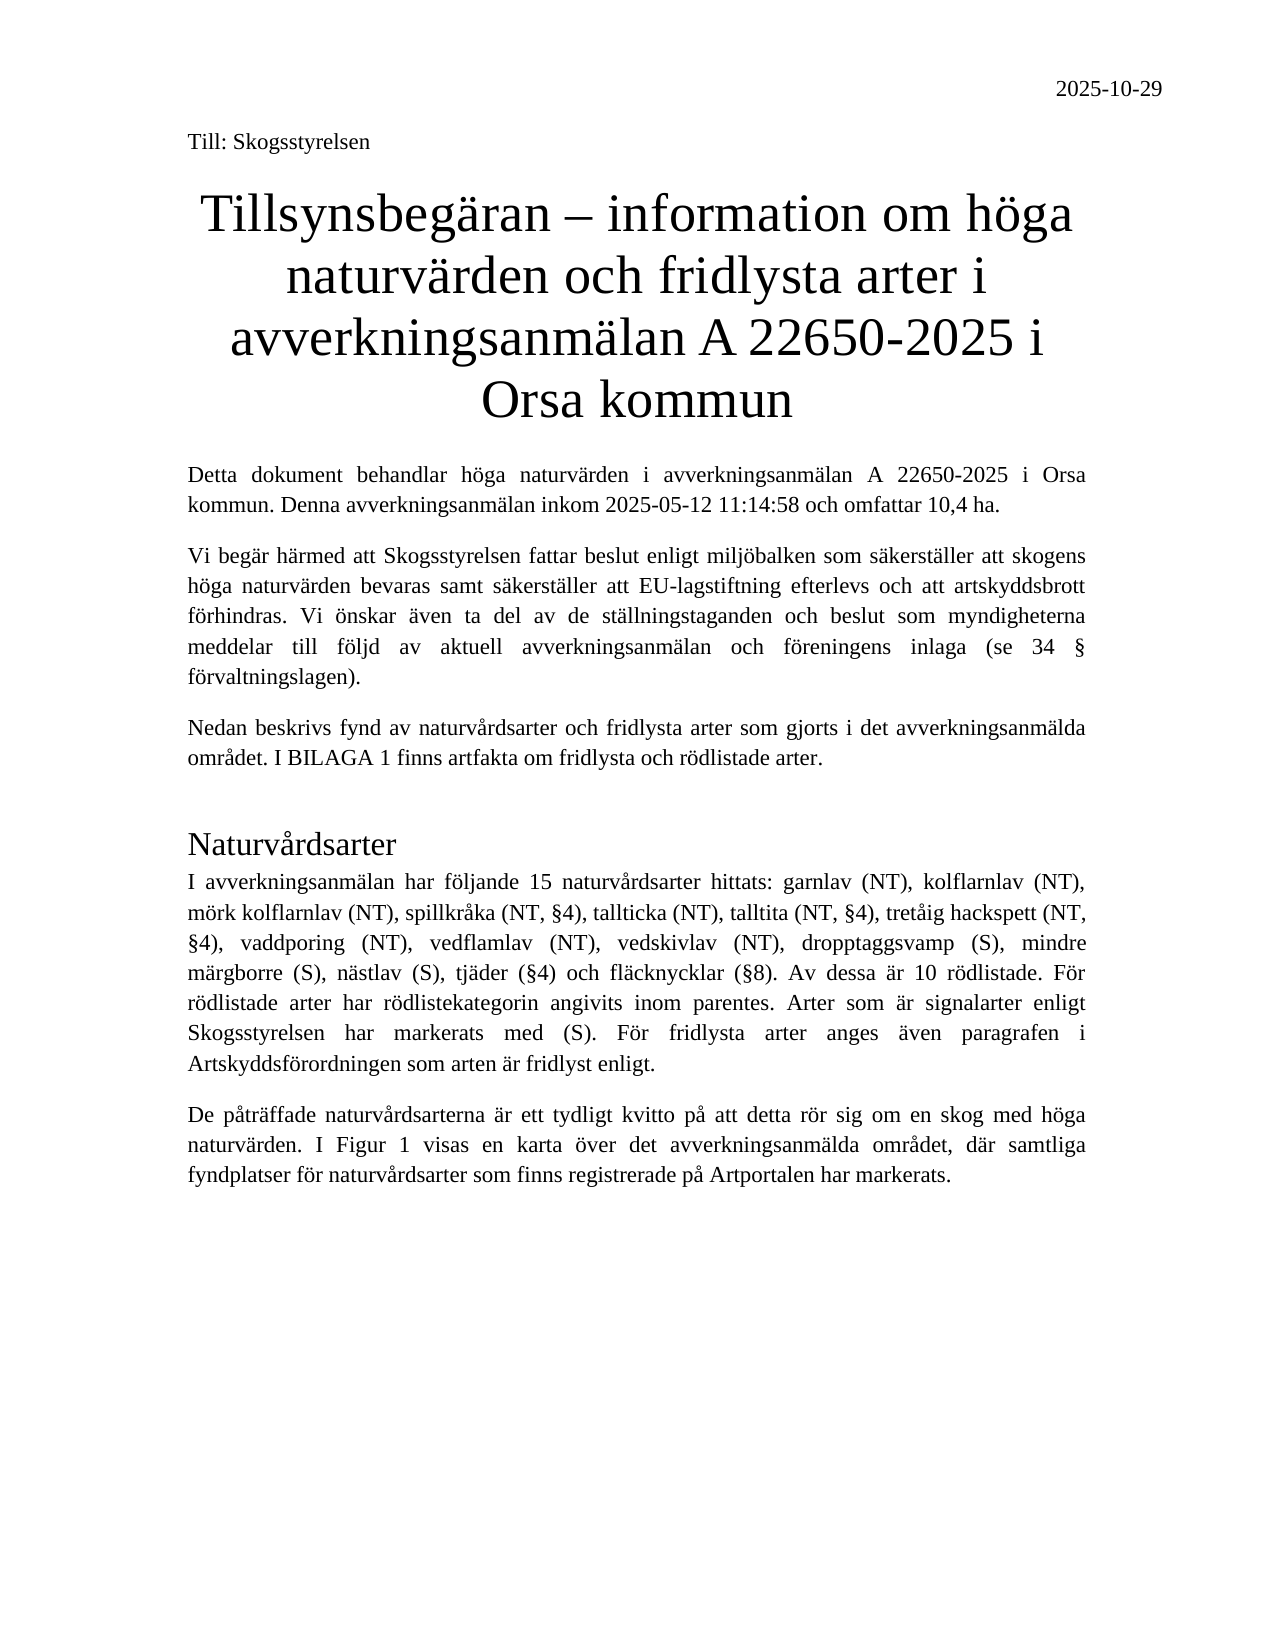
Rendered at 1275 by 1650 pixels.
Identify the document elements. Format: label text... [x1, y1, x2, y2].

subtitle Naturvårdsarter [187, 824, 1087, 863]
text Nedan beskrivs fynd av naturvårdsarter och fridlysta arter som gjorts i det avverkningsanmälda området. I BILAGA 1 finns artfakta om fridlysta och rödlistade arter. [187, 714, 1087, 771]
title Tillsynsbegäran – information om höga naturvärden och fridlysta arter i avverkningsanmälan A 22650-2025 i Orsa kommun [187, 180, 1087, 429]
text Vi begär härmed att Skogsstyrelsen fattar beslut enligt miljöbalken som säkerställer att skogens höga naturvärden bevaras samt säkerställer att EU-lagstiftning efterlevs och att artskyddsbrott förhindras. Vi önskar även ta del av de ställningstaganden och beslut som myndigheterna meddelar till följd av aktuell avverkningsanmälan och föreningens inlaga (se 34 § förvaltningslagen). [187, 542, 1087, 689]
text I avverkningsanmälan har följande 15 naturvårdsarter hittats: garnlav (NT), kolflarnlav (NT), mörk kolflarnlav (NT), spillkråka (NT, §4), tallticka (NT), talltita (NT, §4), tretåig hackspett (NT, §4), vaddporing (NT), vedflamlav (NT), vedskivlav (NT), dropptaggsvamp (S), mindre märgborre (S), nästlav (S), tjäder (§4) och fläcknycklar (§8). Av dessa är 10 rödlistade. För rödlistade arter har rödlistekategorin angivits inom parentes. Arter som är signalarter enligt Skogsstyrelsen har markerats med (S). För fridlysta arter anges även paragrafen i Artskyddsförordningen som arten är fridlyst enligt. [187, 868, 1087, 1076]
text De påträffade naturvårdsarterna är ett tydligt kvitto på att detta rör sig om en skog med höga naturvärden. I Figur 1 visas en karta över det avverkningsanmälda området, där samtliga fyndplatser för naturvårdsarter som finns registrerade på Artportalen har markerats. [187, 1101, 1087, 1187]
text Detta dokument behandlar höga naturvärden i avverkningsanmälan A 22650-2025 i Orsa kommun. Denna avverkningsanmälan inkom 2025-05-12 11:14:58 och omfattar 10,4 ha. [187, 461, 1087, 517]
